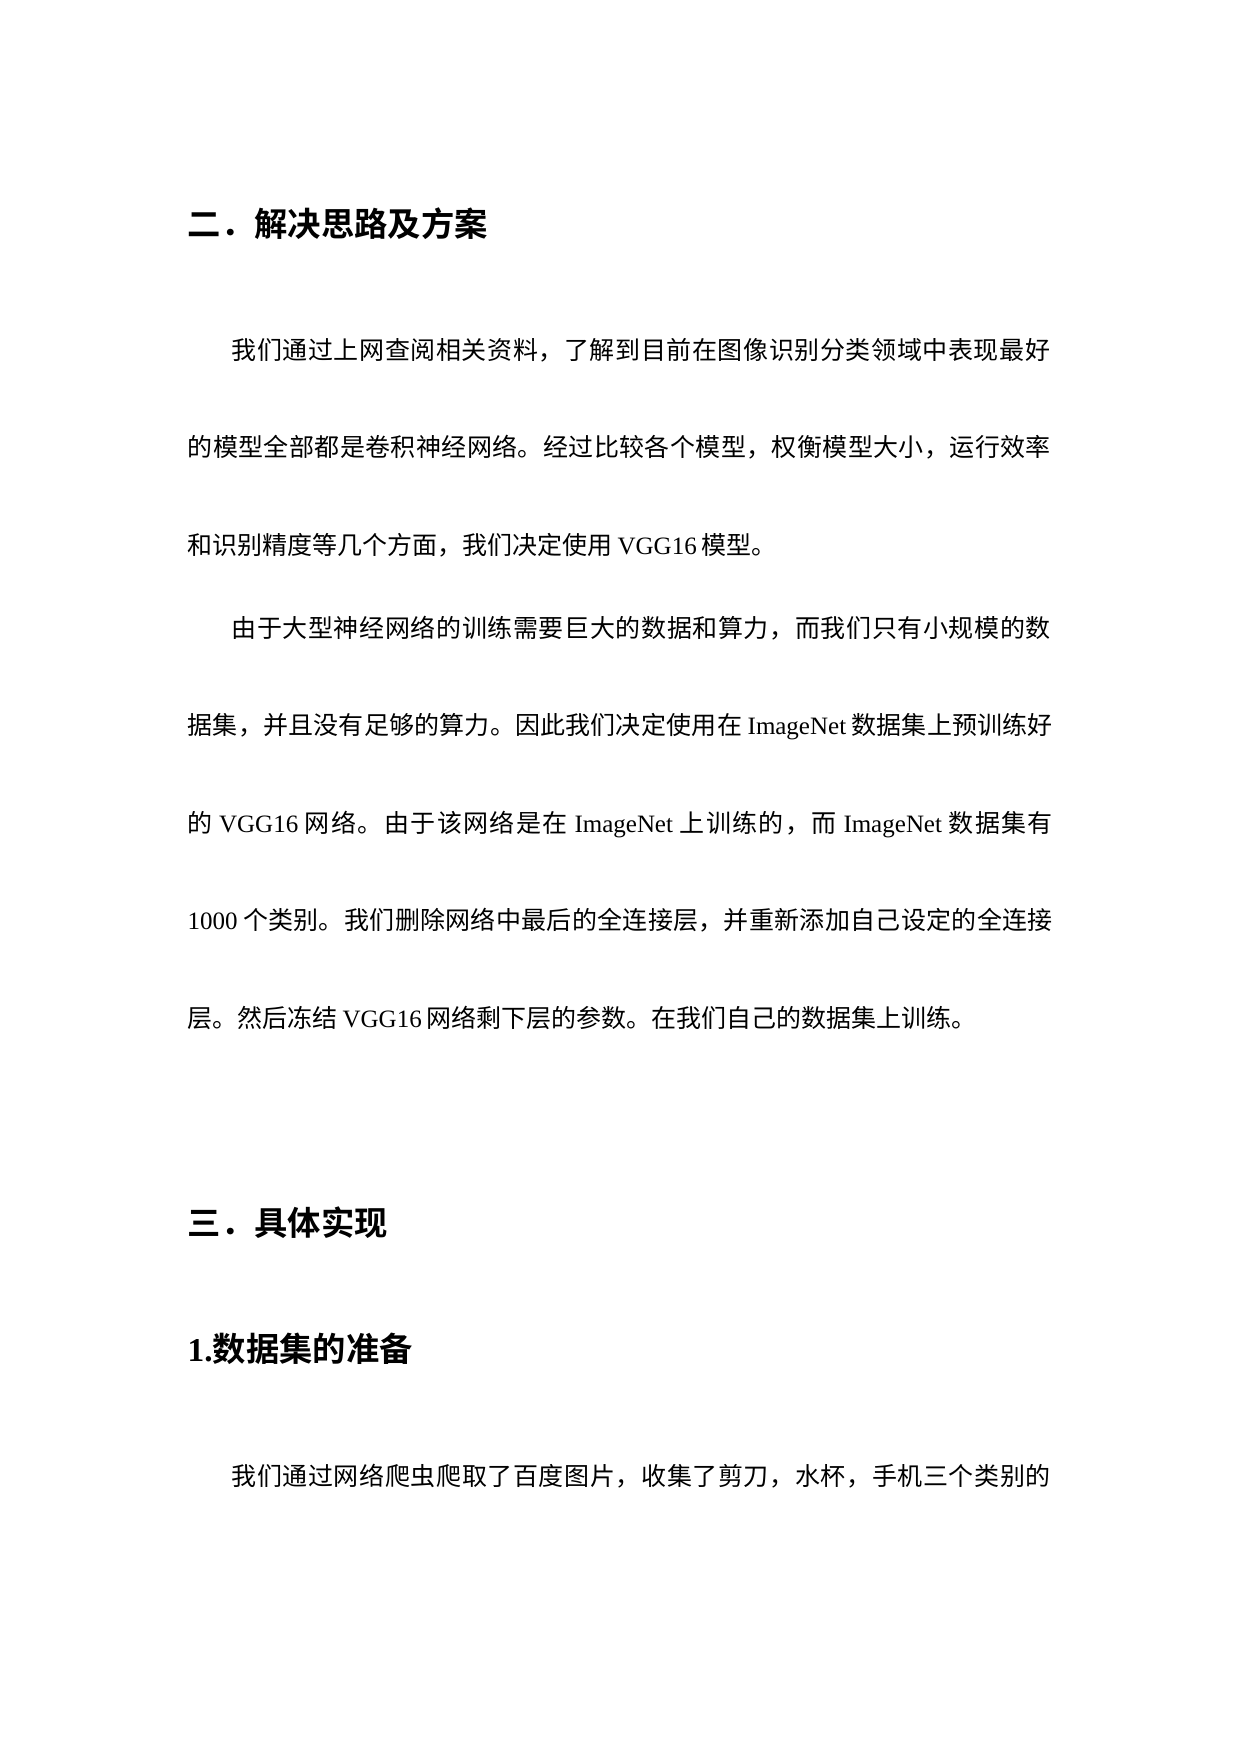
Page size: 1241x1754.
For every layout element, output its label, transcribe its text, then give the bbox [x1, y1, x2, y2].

subtitle 1.数据集的准备 [187, 1315, 1053, 1380]
subtitle 三．具体实现 [187, 1188, 1053, 1253]
subtitle 二．解决思路及方案 [187, 189, 1053, 254]
text 我们通过上网查阅相关资料，了解到目前在图像识别分类领域中表现最好的模型全部都是卷积神经网络。经过比较各个模型，权衡模型大小，运行效率和识别精度等几个方面，我们决定使用VGG16模型。 [187, 316, 1053, 576]
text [187, 1442, 1053, 1507]
text 由于大型神经网络的训练需要巨大的数据和算力，而我们只有小规模的数据集，并且没有足够的算力。因此我们决定使用在ImageNet数据集上预训练好的VGG16网络。由于该网络是在ImageNet上训练的，而ImageNet数据集有1000个类别。我们删除网络中最后的全连接层，并重新添加自己设定的全连接层。然后冻结VGG16网络剩下层的参数。在我们自己的数据集上训练。 [187, 594, 1053, 1049]
